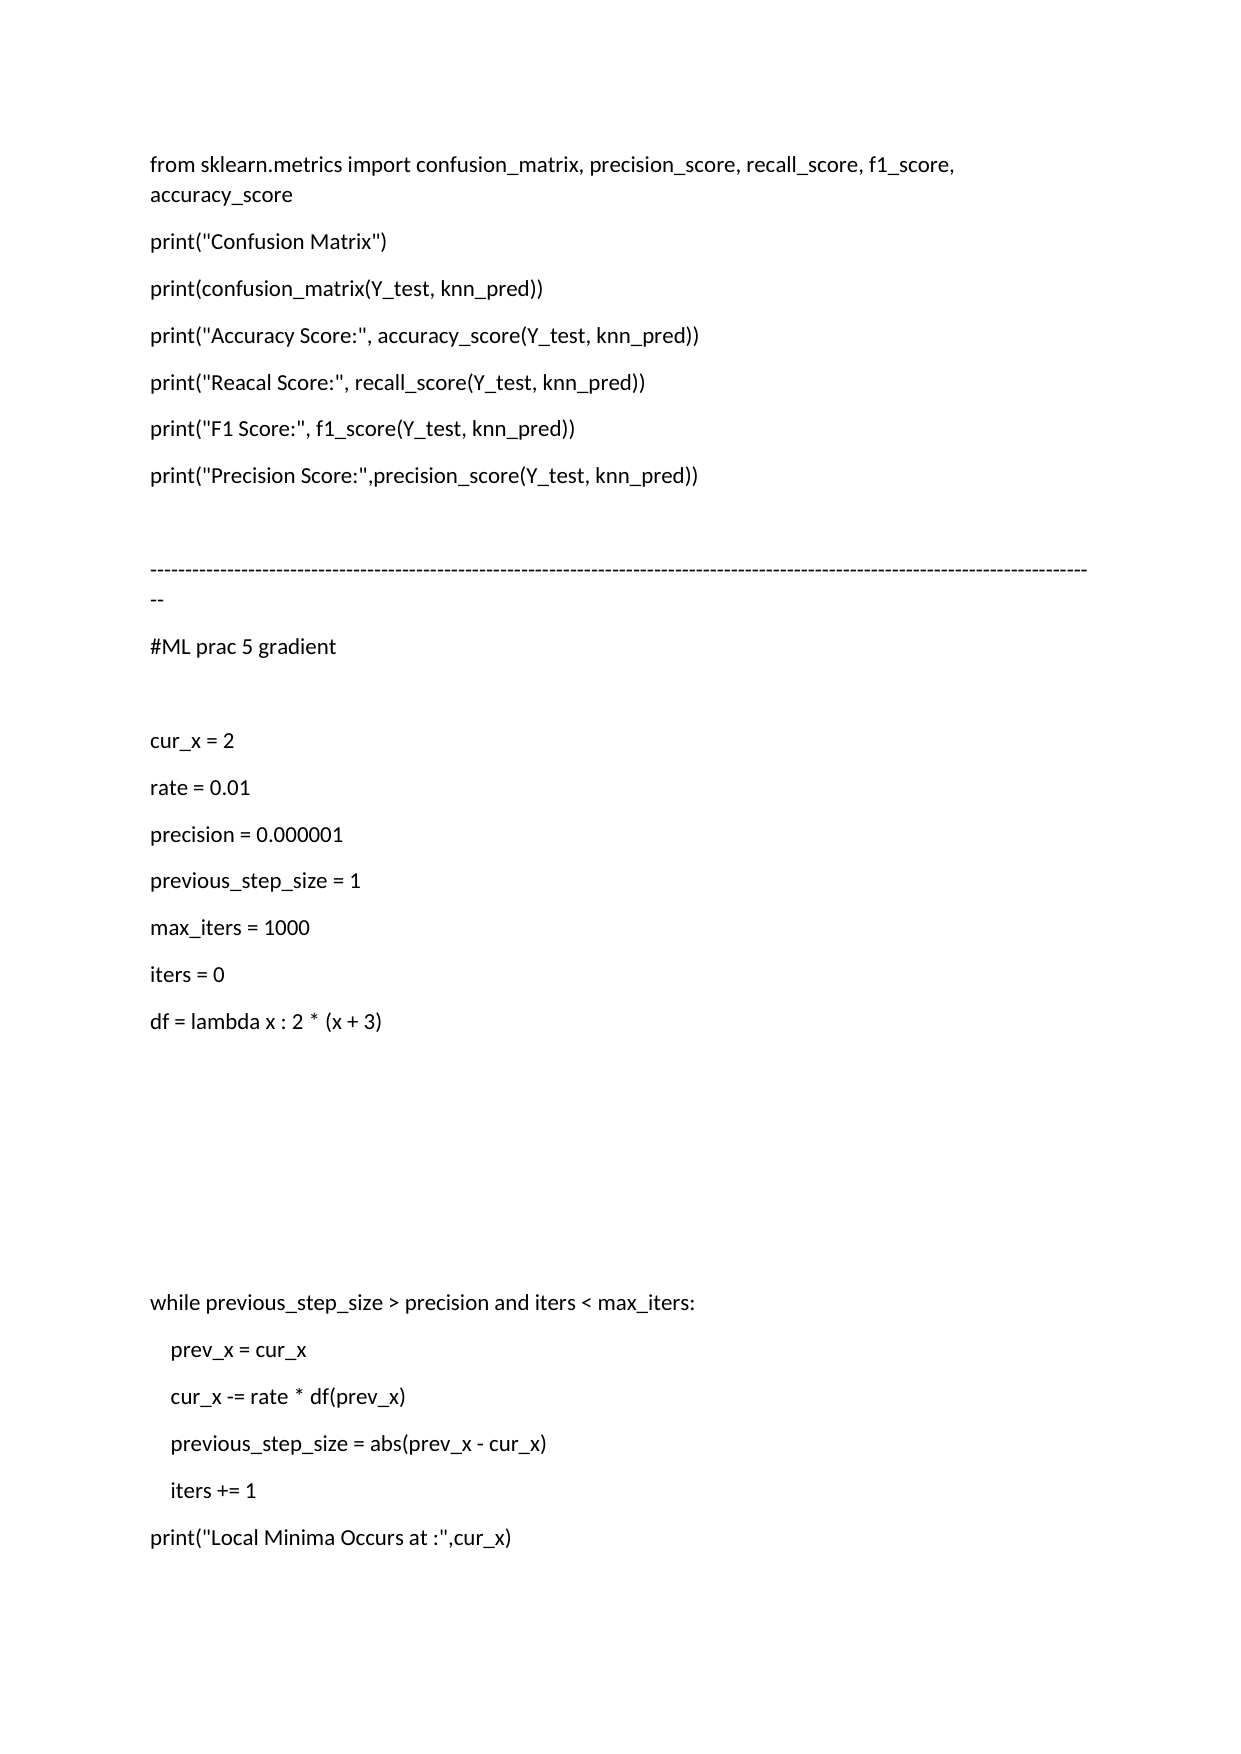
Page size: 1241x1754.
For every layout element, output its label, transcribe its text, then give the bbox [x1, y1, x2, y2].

text print("Local Minima Occurs at :",cur_x) [150, 1523, 1090, 1551]
text while previous_step_size > precision and iters < max_iters: [150, 1288, 1090, 1317]
text max_iters = 1000 [150, 913, 1090, 942]
text df = lambda x : 2 * (x + 3) [150, 1007, 1090, 1035]
text previous_step_size = 1 [150, 867, 1090, 895]
text cur_x -= rate * df(prev_x) [150, 1382, 1090, 1410]
text print("Precision Score:",precision_score(Y_test, knn_pred)) [150, 461, 1090, 489]
text precision = 0.000001 [150, 820, 1090, 848]
text print("Reacal Score:", recall_score(Y_test, knn_pred)) [150, 368, 1090, 396]
text print("F1 Score:", f1_score(Y_test, knn_pred)) [150, 414, 1090, 443]
text print("Confusion Matrix") [150, 227, 1090, 255]
text from sklearn.metrics import confusion_matrix, precision_score, recall_score, f1_score, accuracy_score [150, 150, 1090, 208]
text print("Accuracy Score:", accuracy_score(Y_test, knn_pred)) [150, 321, 1090, 349]
text #ML prac 5 gradient [150, 632, 1090, 660]
text previous_step_size = abs(prev_x - cur_x) [150, 1429, 1090, 1457]
text ---------------------------------------------------------------------------------------------------------------------------------------- [150, 555, 1090, 613]
text iters += 1 [150, 1476, 1090, 1504]
text rate = 0.01 [150, 773, 1090, 801]
text prev_x = cur_x [150, 1335, 1090, 1363]
text iters = 0 [150, 960, 1090, 988]
text cur_x = 2 [150, 726, 1090, 754]
text print(confusion_matrix(Y_test, knn_pred)) [150, 274, 1090, 302]
